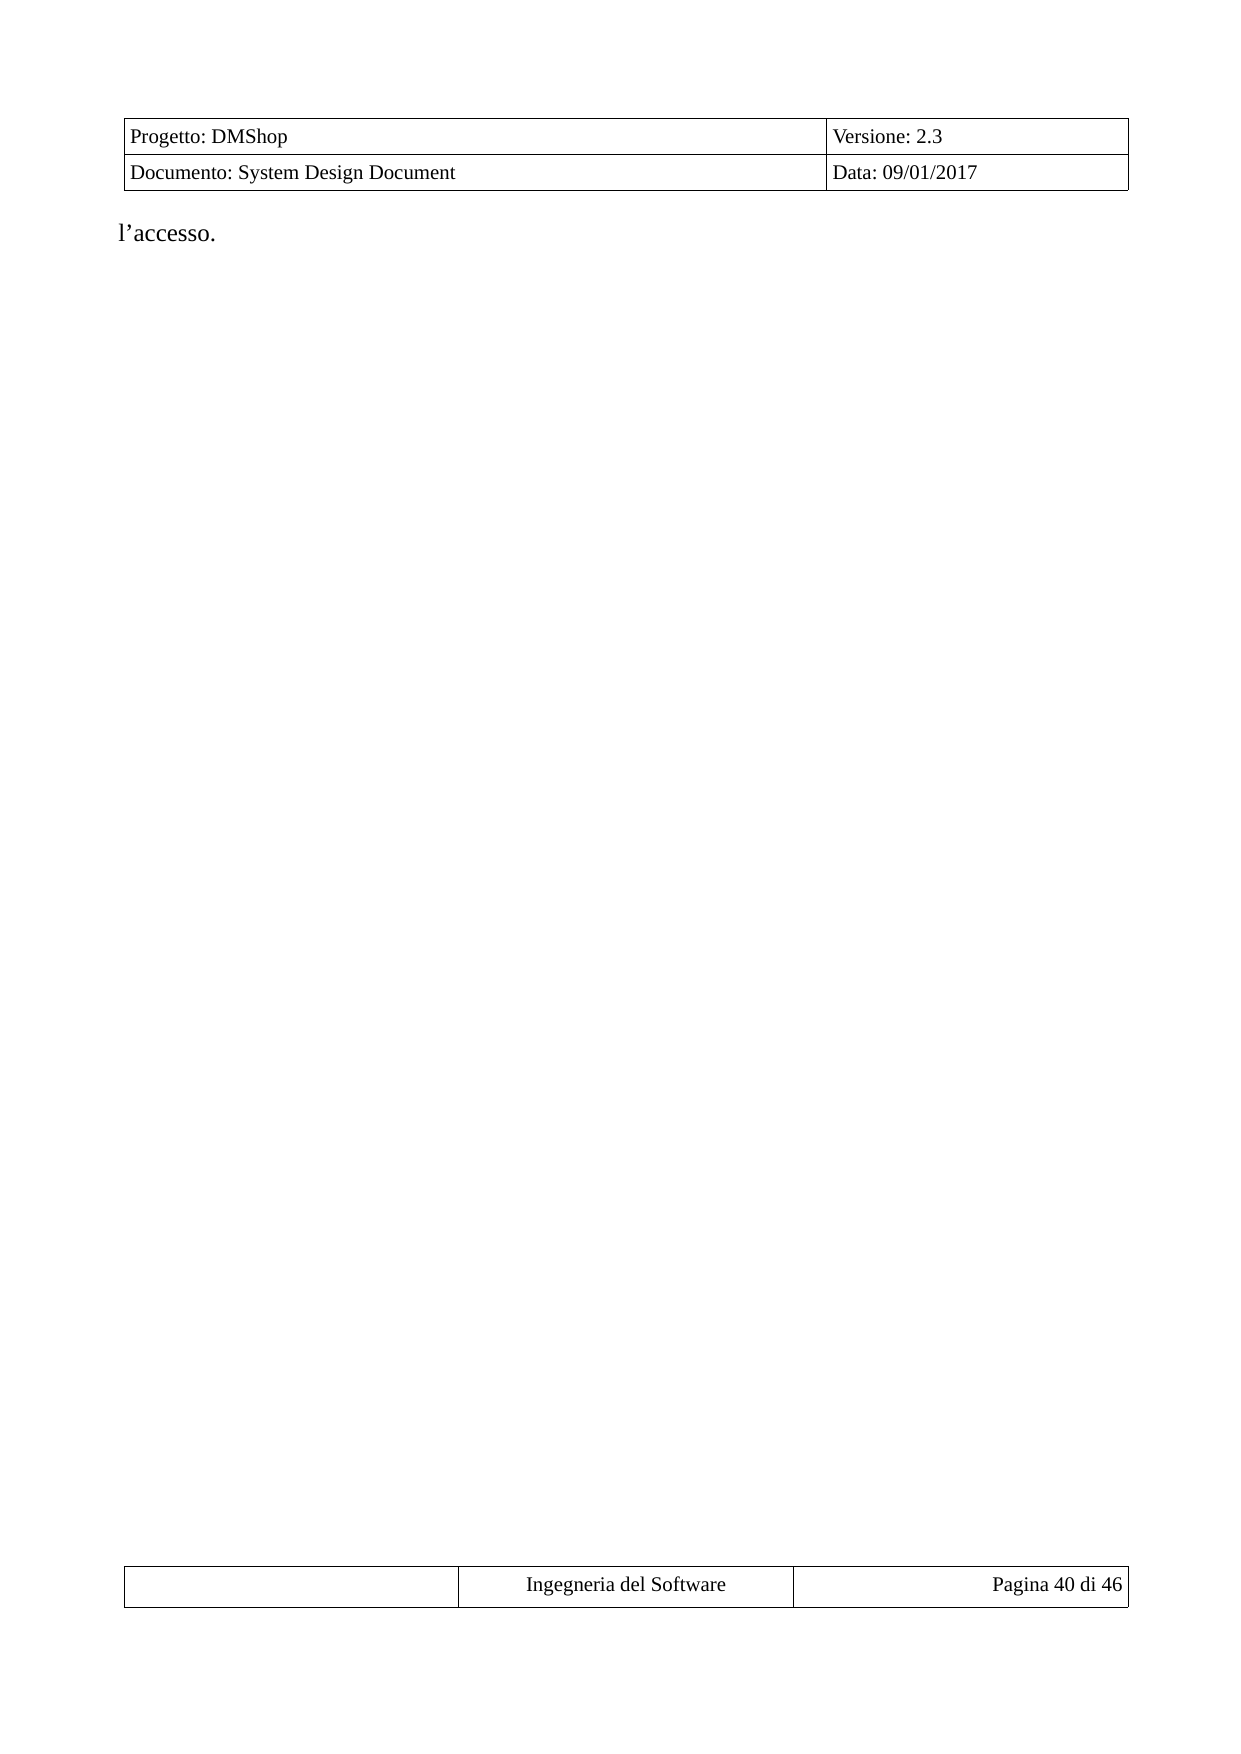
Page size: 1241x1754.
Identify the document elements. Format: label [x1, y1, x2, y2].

text [118, 218, 1122, 247]
